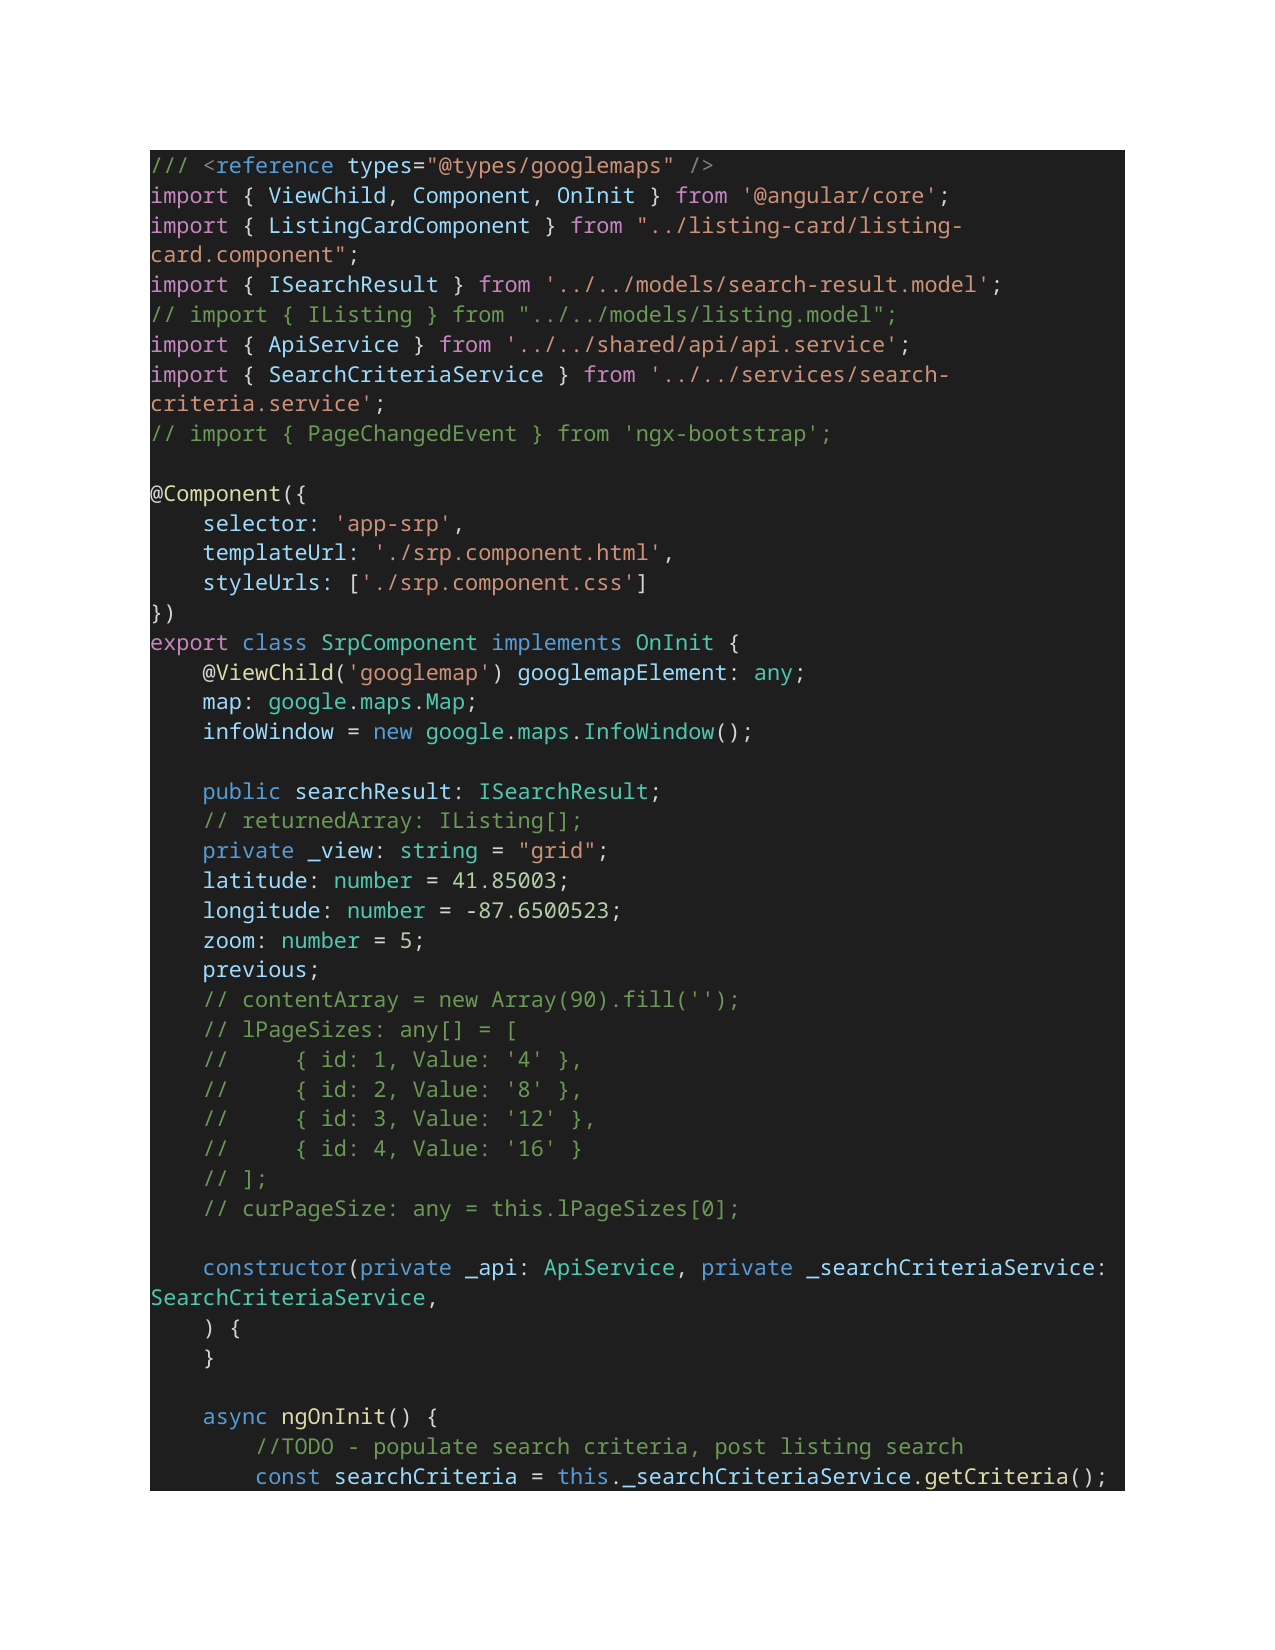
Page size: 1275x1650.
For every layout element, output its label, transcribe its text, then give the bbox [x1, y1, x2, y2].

text export class SrpComponent implements OnInit { [150, 627, 1125, 656]
text import { ApiService } from '../../shared/api/api.service'; [150, 329, 1125, 358]
text selector: 'app-srp', [150, 507, 1125, 537]
text import { SearchCriteriaService } from '../../services/search-criteria.service'; [150, 358, 1125, 418]
text ) { [150, 1312, 1125, 1342]
text import { ISearchResult } from '../../models/search-result.model'; [150, 269, 1125, 299]
text map: google.maps.Map; [150, 686, 1125, 716]
text latitude: number = 41.85003; [150, 865, 1125, 895]
text // { id: 2, Value: '8' }, [150, 1073, 1125, 1103]
text const searchCriteria = this._searchCriteriaService.getCriteria(); [150, 1461, 1125, 1491]
text // import { PageChangedEvent } from 'ngx-bootstrap'; [150, 418, 1125, 448]
text //TODO - populate search criteria, post listing search [150, 1431, 1125, 1461]
text // ]; [150, 1163, 1125, 1193]
text import { ViewChild, Component, OnInit } from '@angular/core'; [150, 180, 1125, 209]
text infoWindow = new google.maps.InfoWindow(); [150, 716, 1125, 746]
text // { id: 3, Value: '12' }, [150, 1103, 1125, 1133]
text private _view: string = "grid"; [150, 835, 1125, 865]
text templateUrl: './srp.component.html', [150, 537, 1125, 567]
text // lPageSizes: any[] = [ [150, 1014, 1125, 1044]
text @ViewChild('googlemap') googlemapElement: any; [150, 656, 1125, 686]
text // curPageSize: any = this.lPageSizes[0]; [150, 1193, 1125, 1222]
text // { id: 1, Value: '4' }, [150, 1044, 1125, 1073]
text } [150, 1342, 1125, 1371]
text public searchResult: ISearchResult; [150, 776, 1125, 805]
text previous; [150, 954, 1125, 984]
text // contentArray = new Array(90).fill(''); [150, 984, 1125, 1014]
text async ngOnInit() { [150, 1401, 1125, 1431]
text constructor(private _api: ApiService, private _searchCriteriaService: SearchCriteriaService, [150, 1252, 1125, 1312]
text styleUrls: ['./srp.component.css'] [150, 567, 1125, 597]
text @Component({ [150, 478, 1125, 507]
text import { ListingCardComponent } from "../listing-card/listing-card.component"; [150, 209, 1125, 269]
text }) [150, 597, 1125, 627]
text /// <reference types="@types/googlemaps" /> [150, 150, 1125, 180]
text // import { IListing } from "../../models/listing.model"; [150, 299, 1125, 329]
text // returnedArray: IListing[]; [150, 805, 1125, 835]
text longitude: number = -87.6500523; [150, 895, 1125, 924]
text // { id: 4, Value: '16' } [150, 1133, 1125, 1163]
text zoom: number = 5; [150, 924, 1125, 954]
